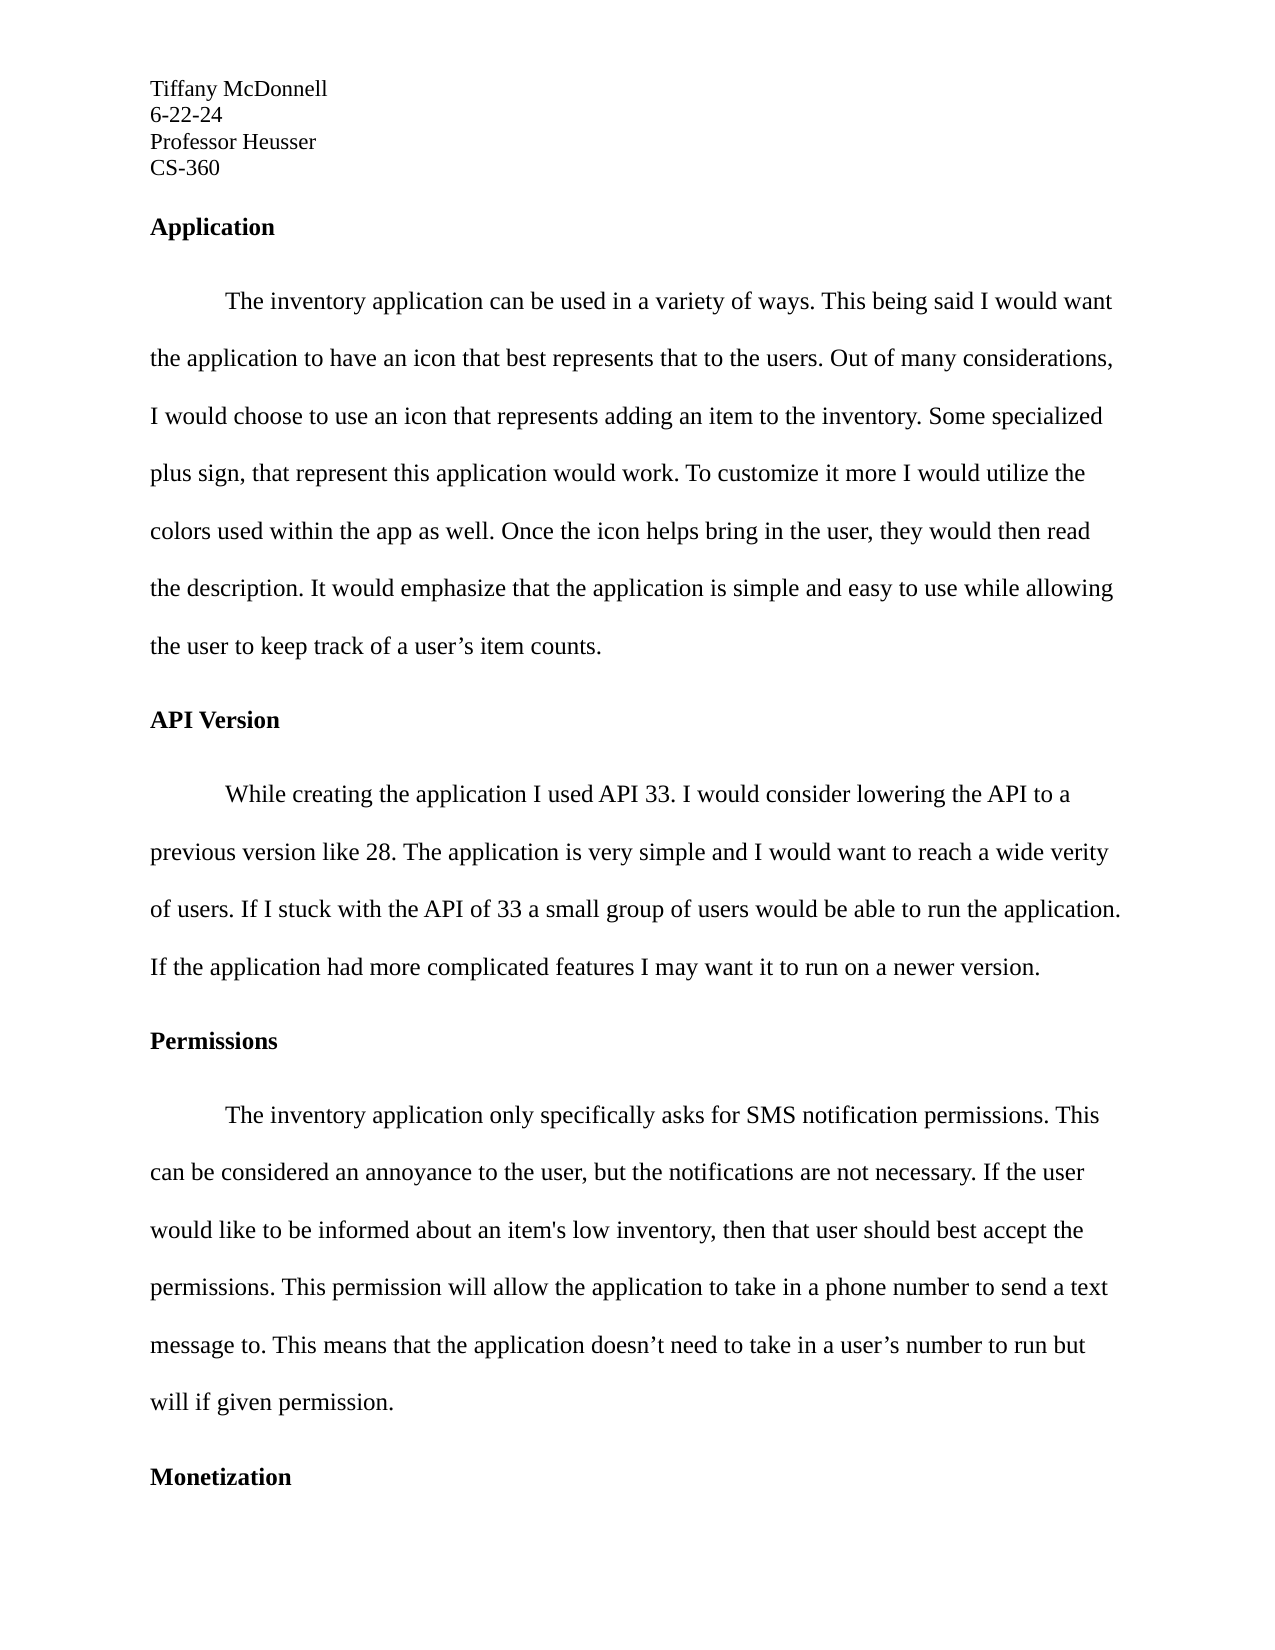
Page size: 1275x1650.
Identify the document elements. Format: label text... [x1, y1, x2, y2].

text While creating the application I used API 33. I would consider lowering the API to a previous version like 28. The application is very simple and I would want to reach a wide verity of users. If I stuck with the API of 33 a small group of users would be able to run the application. If the application had more complicated features I may want it to run on a newer version. [150, 779, 1125, 980]
text Permissions [150, 1026, 1125, 1054]
text Monetization [150, 1462, 1125, 1490]
text Application [150, 212, 1125, 240]
text The inventory application can be used in a variety of ways. This being said I would want the application to have an icon that best represents that to the users. Out of many considerations, I would choose to use an icon that represents adding an item to the inventory. Some specialized plus sign, that represent this application would work. To customize it more I would utilize the colors used within the app as well. Once the icon helps bring in the user, they would then read the description. It would emphasize that the application is simple and easy to use while allowing the user to keep track of a user’s item counts. [150, 286, 1125, 659]
text API Version [150, 705, 1125, 734]
text The inventory application only specifically asks for SMS notification permissions. This can be considered an annoyance to the user, but the notifications are not necessary. If the user would like to be informed about an item's low inventory, then that user should best accept the permissions. This permission will allow the application to take in a phone number to send a text message to. This means that the application doesn’t need to take in a user’s number to run but will if given permission. [150, 1100, 1125, 1416]
